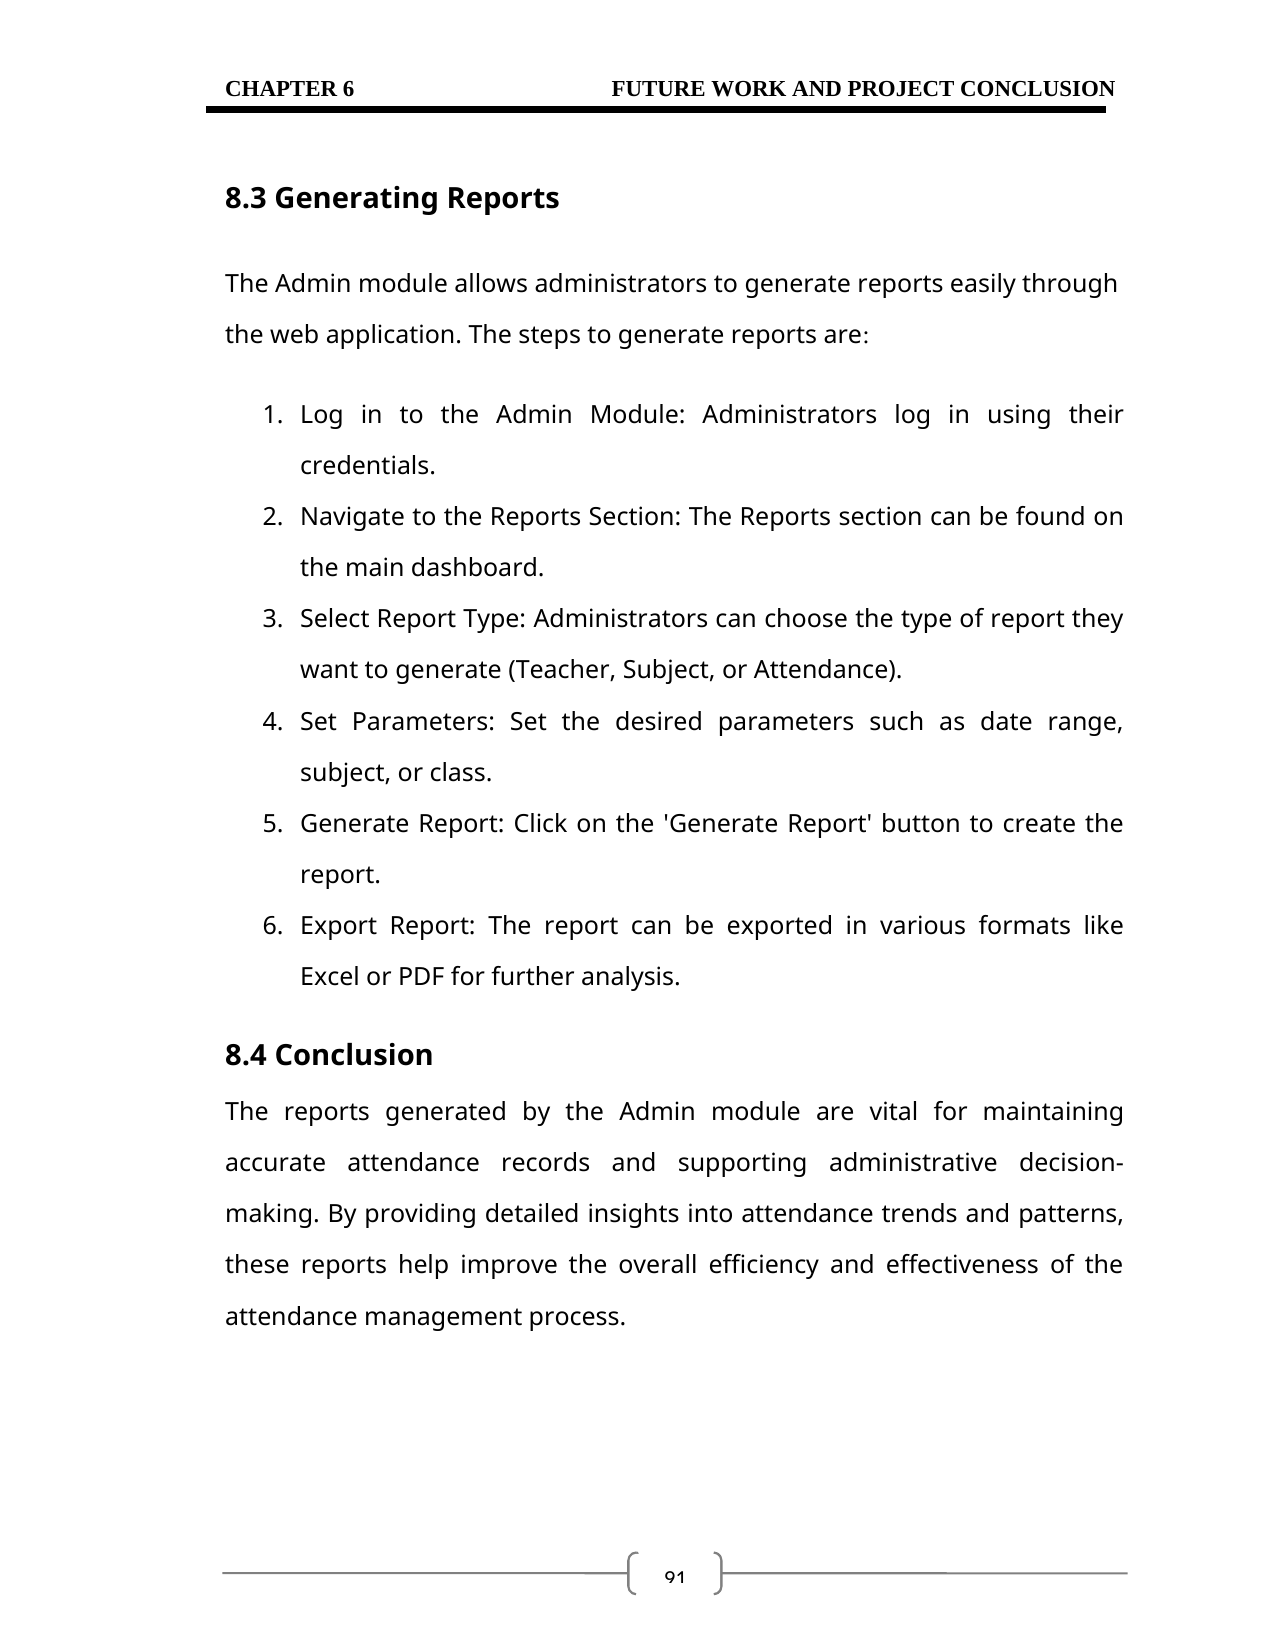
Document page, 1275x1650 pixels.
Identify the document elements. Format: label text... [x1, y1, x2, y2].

list Navigate to the Reports Section: The Reports section can be found on the main dashboard. [262, 499, 1125, 584]
text The Admin module allows administrators to generate reports easily through the web application. The steps to generate reports are: [225, 266, 1125, 351]
subtitle 8.3 Generating Reports [225, 177, 1125, 217]
text The reports generated by the Admin module are vital for maintaining accurate attendance records and supporting administrative decision-making. By providing detailed insights into attendance trends and patterns, these reports help improve the overall efficiency and effectiveness of the attendance management process. [225, 1094, 1125, 1332]
list Export Report: The report can be exported in various formats like Excel or PDF for further analysis. [262, 907, 1125, 992]
list Generate Report: Click on the 'Generate Report' button to create the report. [262, 805, 1125, 890]
subtitle 8.4 Conclusion [225, 1034, 1125, 1074]
list Log in to the Admin Module: Administrators log in using their credentials. [262, 397, 1125, 482]
list Select Report Type: Administrators can choose the type of report they want to generate (Teacher, Subject, or Attendance). [262, 601, 1125, 686]
list Set Parameters: Set the desired parameters such as date range, subject, or class. [262, 703, 1125, 788]
